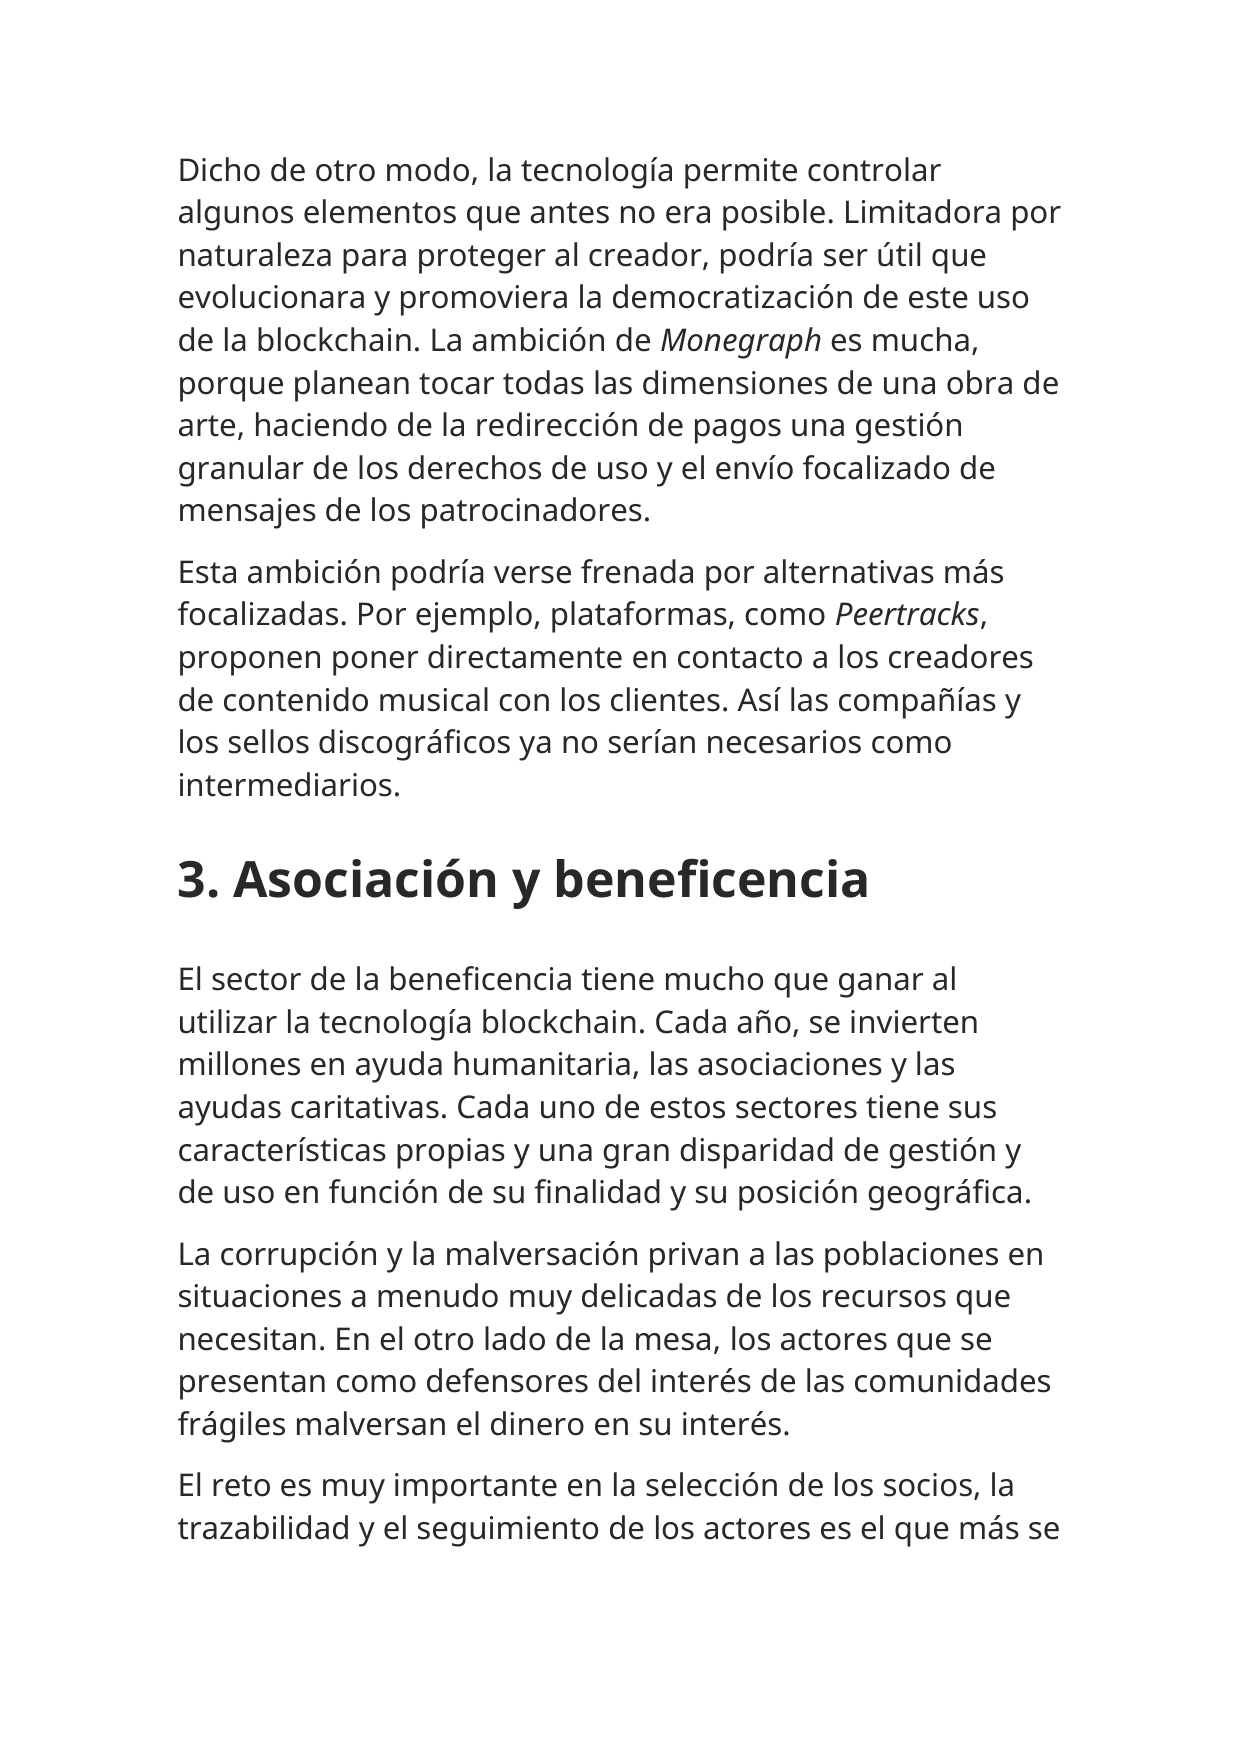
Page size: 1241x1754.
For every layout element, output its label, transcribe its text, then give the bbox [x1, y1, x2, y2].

text El sector de la beneficencia tiene mucho que ganar al utilizar la tecnología blockchain. Cada año, se invierten millones en ayuda humanitaria, las asociaciones y las ayudas caritativas. Cada uno de estos sectores tiene sus características propias y una gran disparidad de gestión y de uso en función de su finalidad y su posición geográfica. [177, 957, 1063, 1213]
subtitle 3. Asociación y beneficencia [177, 844, 1063, 913]
text Esta ambición podría verse frenada por alternativas más focalizadas. Por ejemplo, plataformas, como Peertracks, proponen poner directamente en contacto a los creadores de contenido musical con los clientes. Así las compañías y los sellos discográficos ya no serían necesarios como intermediarios. [177, 550, 1063, 805]
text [177, 1463, 1063, 1548]
text La corrupción y la malversación privan a las poblaciones en situaciones a menudo muy delicadas de los recursos que necesitan. En el otro lado de la mesa, los actores que se presentan como defensores del interés de las comunidades frágiles malversan el dinero en su interés. [177, 1231, 1063, 1444]
text Dicho de otro modo, la tecnología permite controlar algunos elementos que antes no era posible. Limitadora por naturaleza para proteger al creador, podría ser útil que evolucionara y promoviera la democratización de este uso de la blockchain. La ambición de Monegraph es mucha, porque planean tocar todas las dimensiones de una obra de arte, haciendo de la redirección de pagos una gestión granular de los derechos de uso y el envío focalizado de mensajes de los patrocinadores. [177, 148, 1063, 531]
